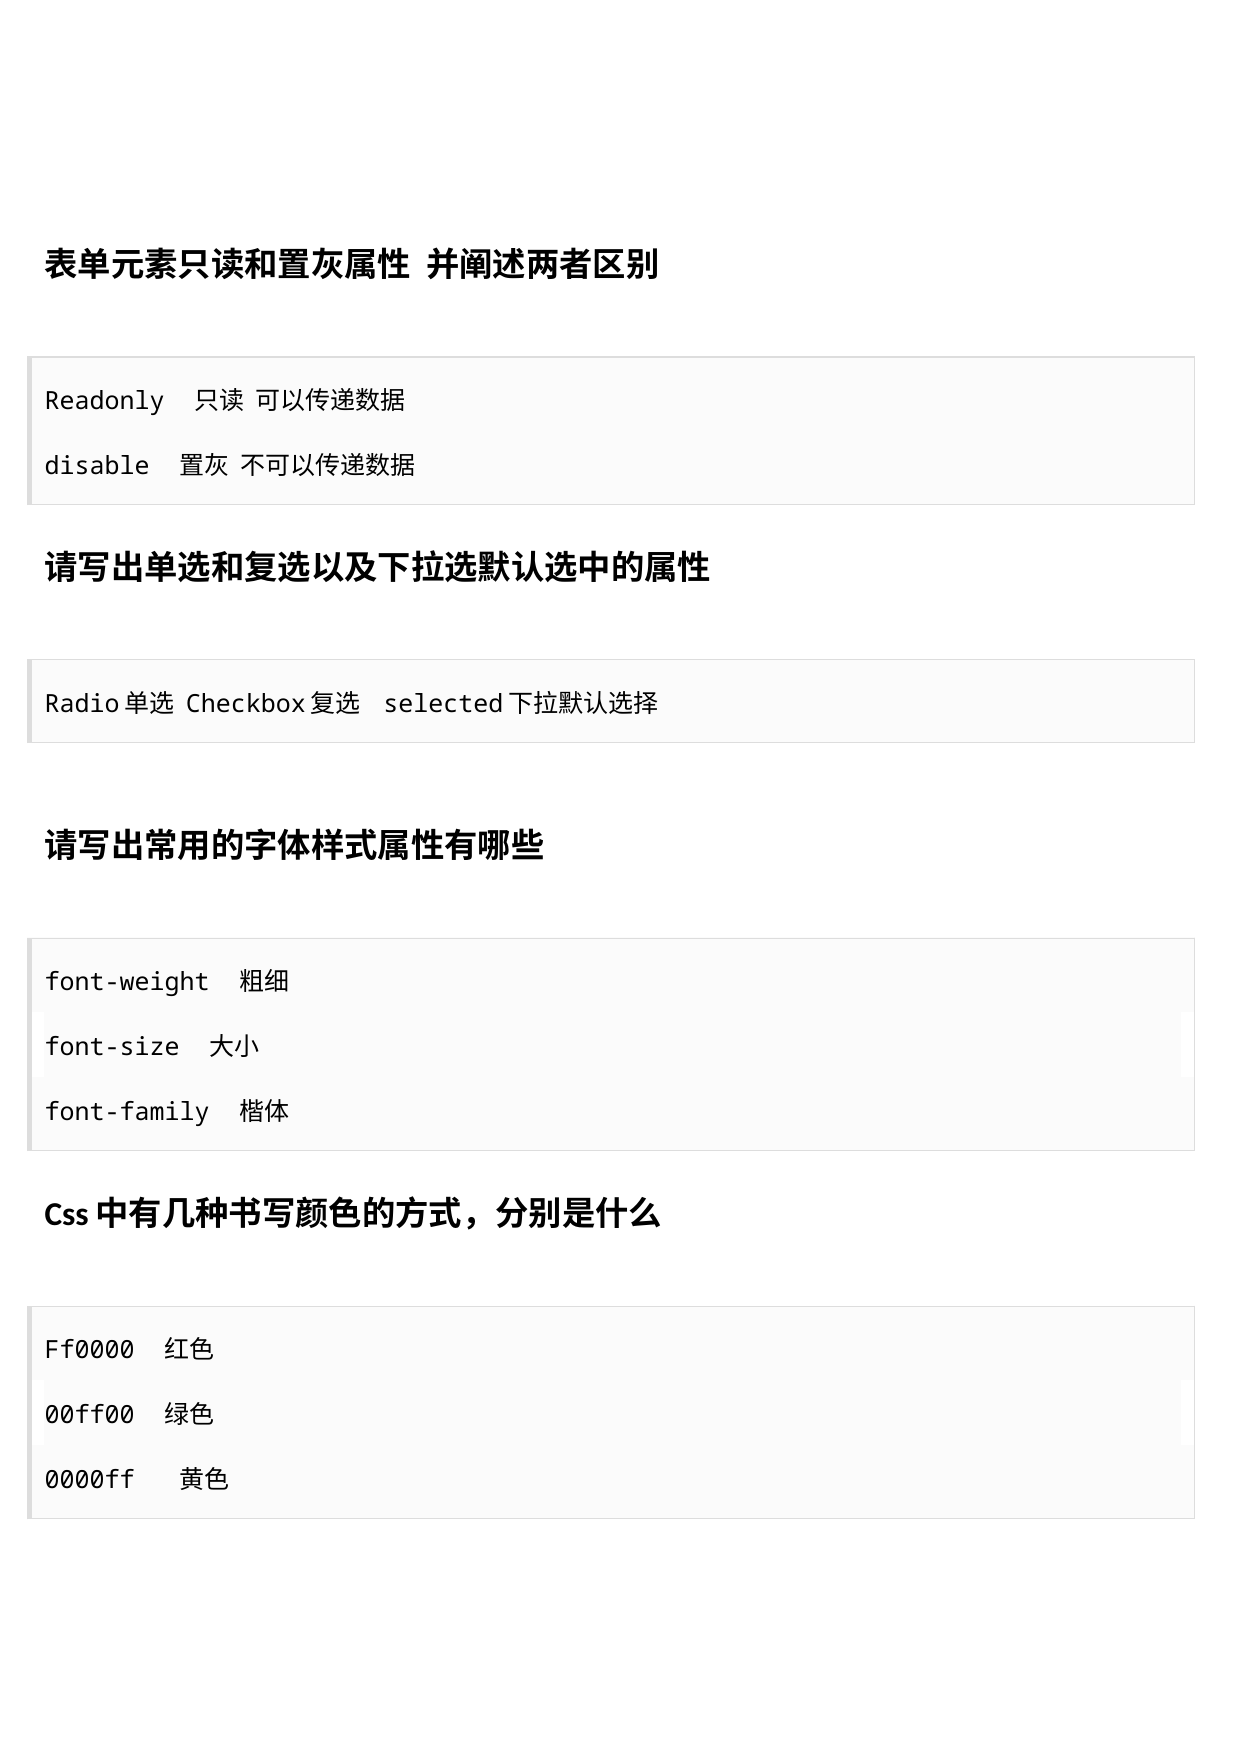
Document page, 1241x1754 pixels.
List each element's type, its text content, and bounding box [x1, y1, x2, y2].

subtitle 请写出常用的字体样式属性有哪些 [44, 810, 1181, 875]
text font-size 大小 [44, 1012, 1181, 1067]
text 00ff00 绿色 [44, 1380, 1181, 1436]
subtitle 请写出单选和复选以及下拉选默认选中的属性 [44, 532, 1181, 597]
text disable 置灰 不可以传递数据 [32, 421, 1194, 504]
text Radio单选 Checkbox复选 selected下拉默认选择 [32, 660, 1194, 742]
subtitle 表单元素只读和置灰属性 并阐述两者区别 [44, 229, 1181, 294]
text font-family 楷体 [32, 1067, 1194, 1150]
text Readonly 只读 可以传递数据 [32, 358, 1194, 421]
text 0000ff 黄色 [32, 1436, 1194, 1518]
text Ff0000 红色 [32, 1307, 1194, 1380]
subtitle Css中有几种书写颜色的方式，分别是什么 [44, 1178, 1181, 1243]
text font-weight 粗细 [32, 939, 1194, 1012]
